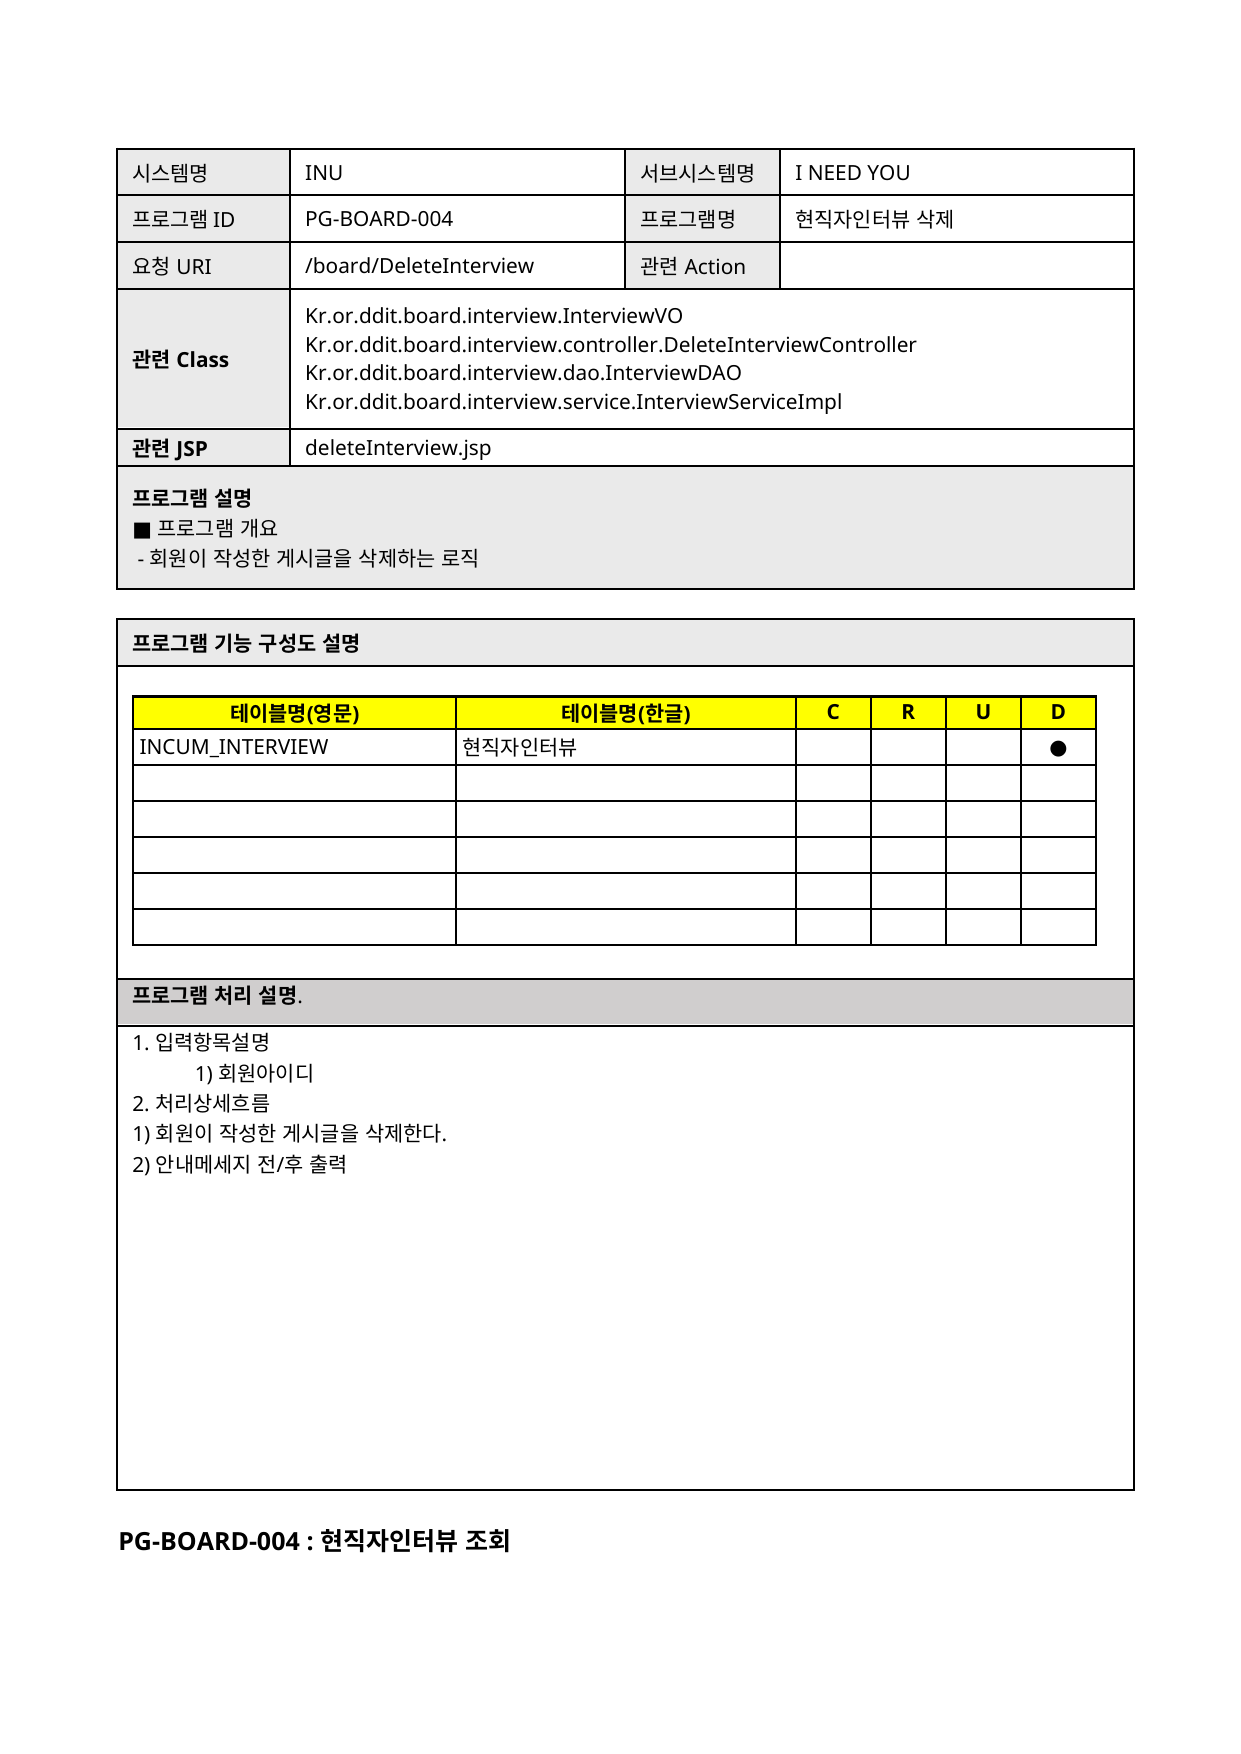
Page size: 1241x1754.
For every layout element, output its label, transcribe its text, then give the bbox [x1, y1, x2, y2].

list PG-BOARD-004 : 현직자인터뷰 조회 [118, 1521, 1122, 1557]
table_cell 프로그램 설명 ■ 프로그램 개요 - 회원이 작성한 게시글을 삭제하는 로직 [118, 467, 1133, 588]
table_header INU [291, 150, 624, 194]
table_cell 프로그램 처리 설명. [118, 980, 1133, 1024]
table_cell 관련 Action [626, 243, 779, 288]
table_cell 현직자인터뷰 삭제 [781, 196, 1133, 241]
table_cell [781, 243, 1133, 288]
table_cell 프로그램ID [118, 196, 289, 241]
table_cell /board/DeleteInterview [291, 243, 624, 288]
table_cell [118, 667, 1133, 978]
table_cell 프로그램명 [626, 196, 779, 241]
table_header 시스템명 [118, 150, 289, 194]
table_cell Kr.or.ddit.board.interview.InterviewVO Kr.or.ddit.board.interview.controller.DeleteInterviewController Kr.or.ddit.board.interview.dao.InterviewDAO Kr.or.ddit.board.interview.service.InterviewServiceImpl [291, 290, 1133, 427]
table_cell 관련 JSP [118, 430, 289, 465]
table_cell deleteInterview.jsp [291, 430, 1133, 465]
table_cell 1. 입력항목설명 1) 회원아이디 2. 처리상세흐름 1) 회원이 작성한 게시글을 삭제한다. 2) 안내메세지 전/후 출력 [118, 1027, 1133, 1489]
table_header 프로그램 기능 구성도 설명 [118, 620, 1133, 665]
table_cell 관련 Class [118, 290, 289, 427]
table_cell PG-BOARD-004 [291, 196, 624, 241]
table_cell 요청 URI [118, 243, 289, 288]
table_header 서브시스템명 [626, 150, 779, 194]
table_header I NEED YOU [781, 150, 1133, 194]
